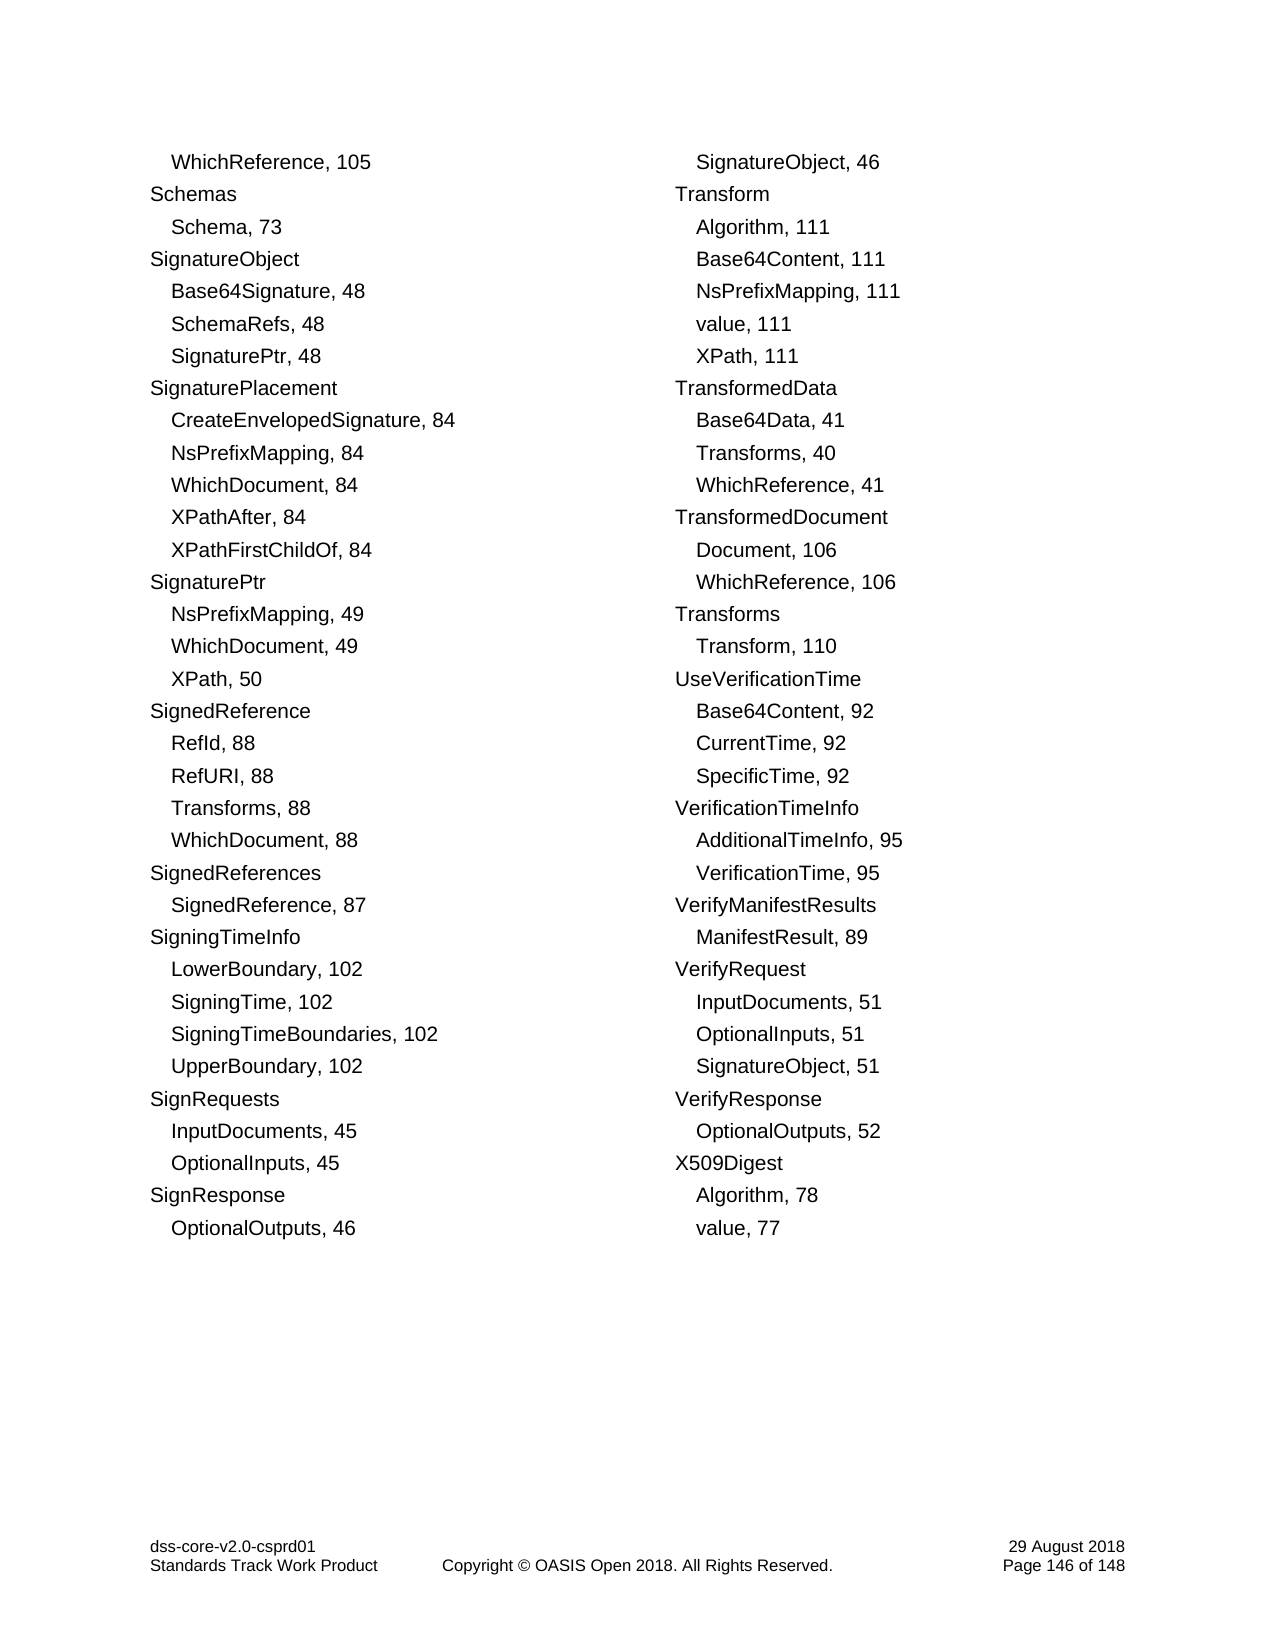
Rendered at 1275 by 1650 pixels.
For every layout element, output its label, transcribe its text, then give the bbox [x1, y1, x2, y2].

text VerifyResponse [675, 1086, 1125, 1110]
text XPathFirstChildOf, 84 [171, 537, 600, 561]
text value, 77 [696, 1216, 1125, 1239]
text SigningTime, 102 [171, 989, 600, 1013]
text WhichReference, 105 [171, 150, 600, 174]
text RefURI, 88 [171, 763, 600, 787]
text WhichDocument, 49 [171, 634, 600, 658]
text VerifyRequest [675, 957, 1125, 981]
text UseVerificationTime [675, 667, 1125, 691]
text RefId, 88 [171, 731, 600, 755]
text InputDocuments, 51 [696, 989, 1125, 1013]
text SignaturePlacement [150, 376, 600, 400]
text OptionalOutputs, 52 [696, 1119, 1125, 1143]
text SpecificTime, 92 [696, 763, 1125, 787]
text NsPrefixMapping, 111 [696, 279, 1125, 303]
text InputDocuments, 45 [171, 1119, 600, 1143]
text SignatureObject, 46 [696, 150, 1125, 174]
text Base64Content, 111 [696, 247, 1125, 271]
text OptionalOutputs, 46 [171, 1216, 600, 1239]
text NsPrefixMapping, 84 [171, 441, 600, 464]
text NsPrefixMapping, 49 [171, 602, 600, 626]
text ManifestResult, 89 [696, 925, 1125, 949]
text X509Digest [675, 1151, 1125, 1175]
text XPathAfter, 84 [171, 505, 600, 529]
text SignResponse [150, 1183, 600, 1207]
text WhichReference, 41 [696, 473, 1125, 497]
text Base64Data, 41 [696, 408, 1125, 432]
text SigningTimeInfo [150, 925, 600, 949]
text VerificationTimeInfo [675, 796, 1125, 820]
text WhichDocument, 88 [171, 828, 600, 852]
text CreateEnvelopedSignature, 84 [171, 408, 600, 432]
text Schemas [150, 182, 600, 206]
text AdditionalTimeInfo, 95 [696, 828, 1125, 852]
text Document, 106 [696, 537, 1125, 561]
text Transforms, 88 [171, 796, 600, 820]
text TransformedData [675, 376, 1125, 400]
text VerifyManifestResults [675, 893, 1125, 917]
text SignatureObject [150, 247, 600, 271]
text LowerBoundary, 102 [171, 957, 600, 981]
text Transform [675, 182, 1125, 206]
text Base64Content, 92 [696, 699, 1125, 723]
text SignaturePtr, 48 [171, 344, 600, 368]
text XPath, 50 [171, 667, 600, 691]
text SignedReference, 87 [171, 893, 600, 917]
text Schema, 73 [171, 214, 600, 238]
text SignedReference [150, 699, 600, 723]
text TransformedDocument [675, 505, 1125, 529]
text Algorithm, 111 [696, 214, 1125, 238]
text Algorithm, 78 [696, 1183, 1125, 1207]
text Base64Signature, 48 [171, 279, 600, 303]
text SignedReferences [150, 860, 600, 884]
text VerificationTime, 95 [696, 860, 1125, 884]
text Transforms, 40 [696, 441, 1125, 464]
text Transforms [675, 602, 1125, 626]
text OptionalInputs, 45 [171, 1151, 600, 1175]
text CurrentTime, 92 [696, 731, 1125, 755]
text value, 111 [696, 311, 1125, 335]
text OptionalInputs, 51 [696, 1022, 1125, 1046]
text WhichReference, 106 [696, 570, 1125, 594]
text Transform, 110 [696, 634, 1125, 658]
text XPath, 111 [696, 344, 1125, 368]
text SignatureObject, 51 [696, 1054, 1125, 1078]
text WhichDocument, 84 [171, 473, 600, 497]
text SignRequests [150, 1086, 600, 1110]
text SchemaRefs, 48 [171, 311, 600, 335]
text SignaturePtr [150, 570, 600, 594]
text UpperBoundary, 102 [171, 1054, 600, 1078]
text SigningTimeBoundaries, 102 [171, 1022, 600, 1046]
